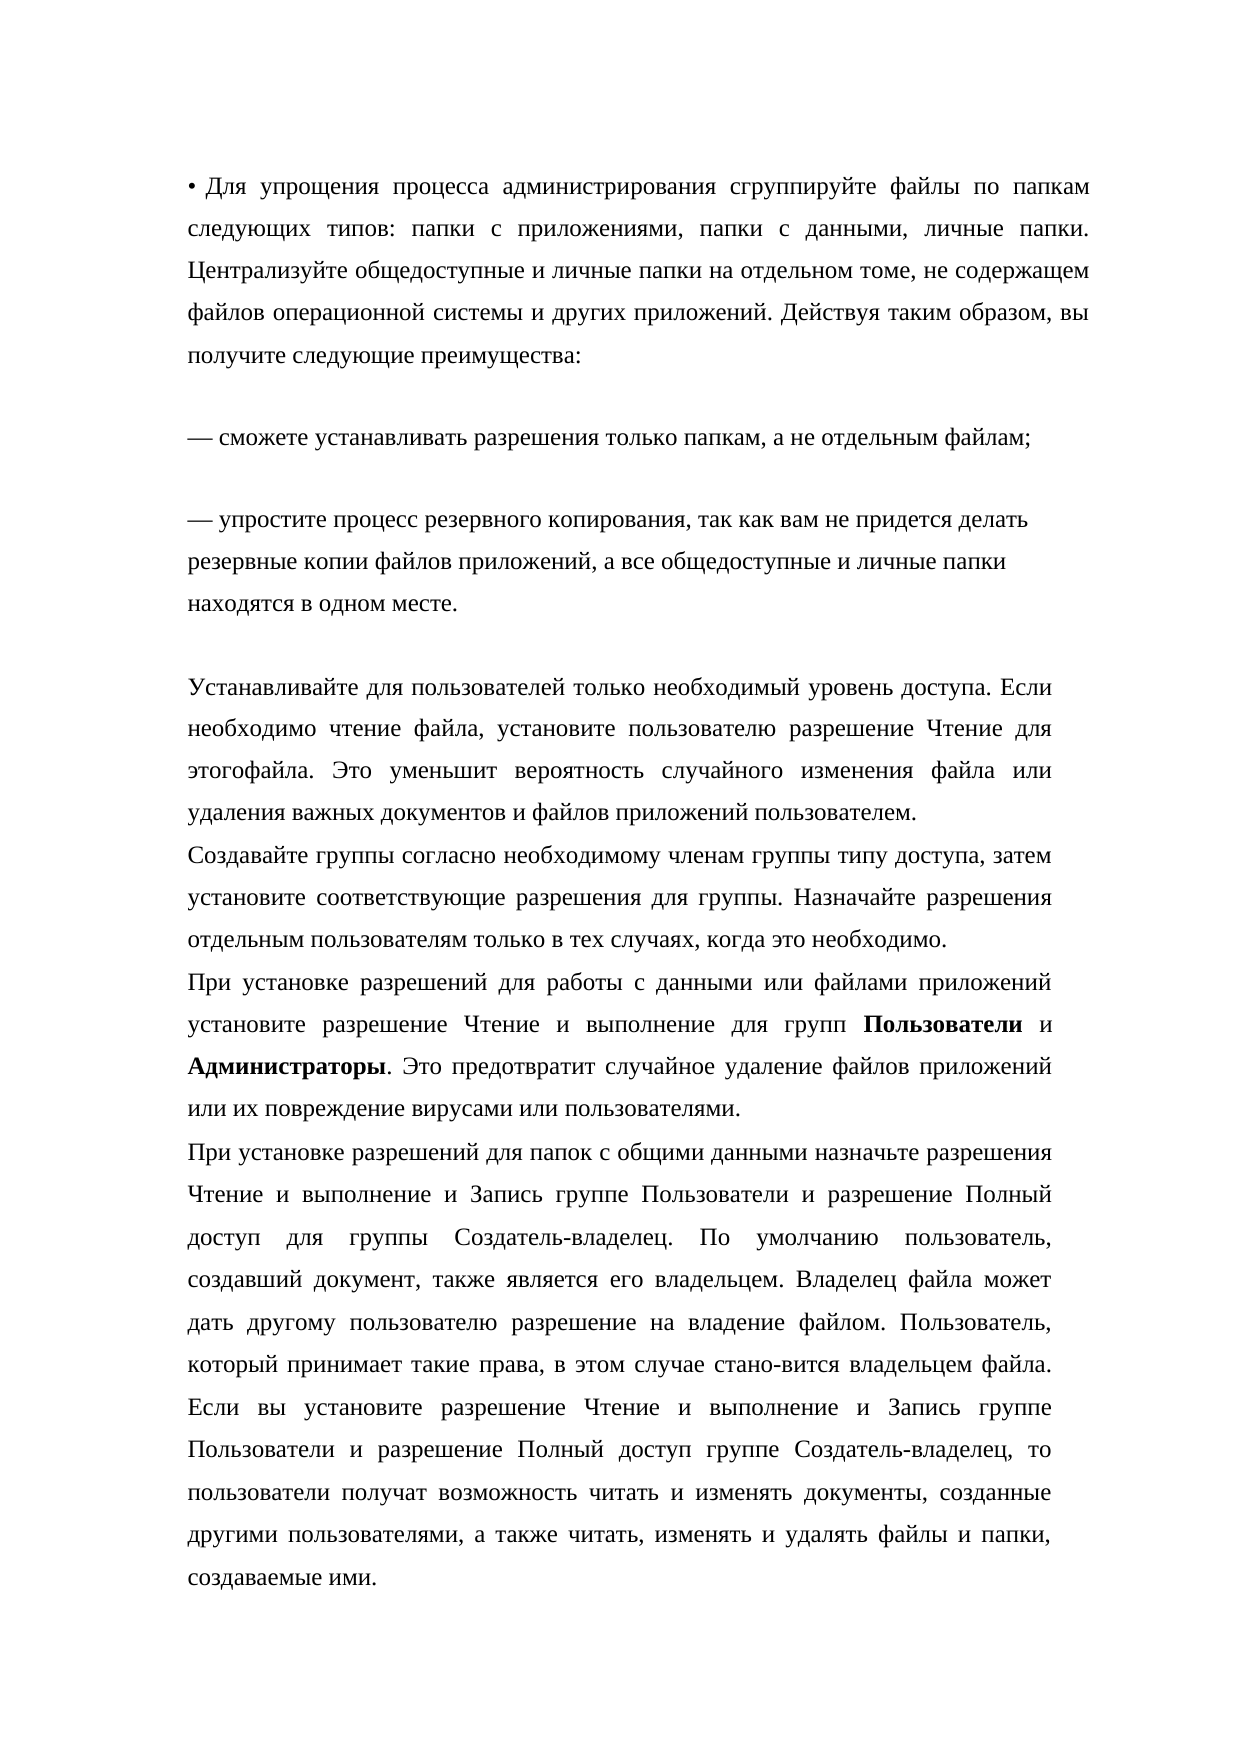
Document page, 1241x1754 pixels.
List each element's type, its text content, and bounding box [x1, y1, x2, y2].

list Для упрощения процесса администрирования сгруппируйте файлы по папкам следующих типов: папки с приложениями, папки с данными, личные папки. Централизуйте общедоступные и личные папки на отдельном томе, не содержащем файлов операционной системы и других приложений. Действуя таким образом, вы получите следующие преимущества: [187, 171, 1090, 368]
list Создавайте группы согласно необходимому членам группы типу доступа, затем установите соответствующие разрешения для группы. Назначайте разрешения отдельным пользователям только в тех случаях, когда это необходимо. [150, 840, 1053, 952]
text — сможете устанавливать разрешения только папкам, а не отдельным файлам; [187, 422, 1090, 451]
list При установке разрешений для папок с общими данными назначьте разрешения Чтение и выполнение и Запись группе Пользователи и разрешение Полный доступ для группы Создатель-владелец. По умолчанию пользователь, создавший документ, также является его владельцем. Владелец файла может дать другому пользователю разрешение на владение файлом. Пользователь, который принимает такие права, в этом случае стано-вится владельцем файла. Если вы установите разрешение Чтение и выполнение и Запись группе Пользователи и разрешение Полный доступ группе Создатель-владелец, то пользователи получат возможность читать и изменять документы, созданные другими пользователями, а также читать, изменять и удалять файлы и папки, создаваемые ими. [150, 1137, 1053, 1591]
text — упростите процесс резервного копирования, так как вам не придется делать резервные копии файлов приложений, а все общедоступные и личные папки находятся в одном месте. [187, 504, 1090, 617]
list Устанавливайте для пользователей только необходимый уровень доступа. Если необходимо чтение файла, установите пользователю разрешение Чтение для этогофайла. Это уменьшит вероятность случайного изменения файла или удаления важных документов и файлов приложений пользователем. [150, 672, 1053, 825]
list При установке разрешений для работы с данными или файлами приложений установите разрешение Чтение и выполнение для групп Пользователи и Администраторы. Это предотвратит случайное удаление файлов приложений или их повреждение вирусами или пользователями. [150, 967, 1053, 1122]
